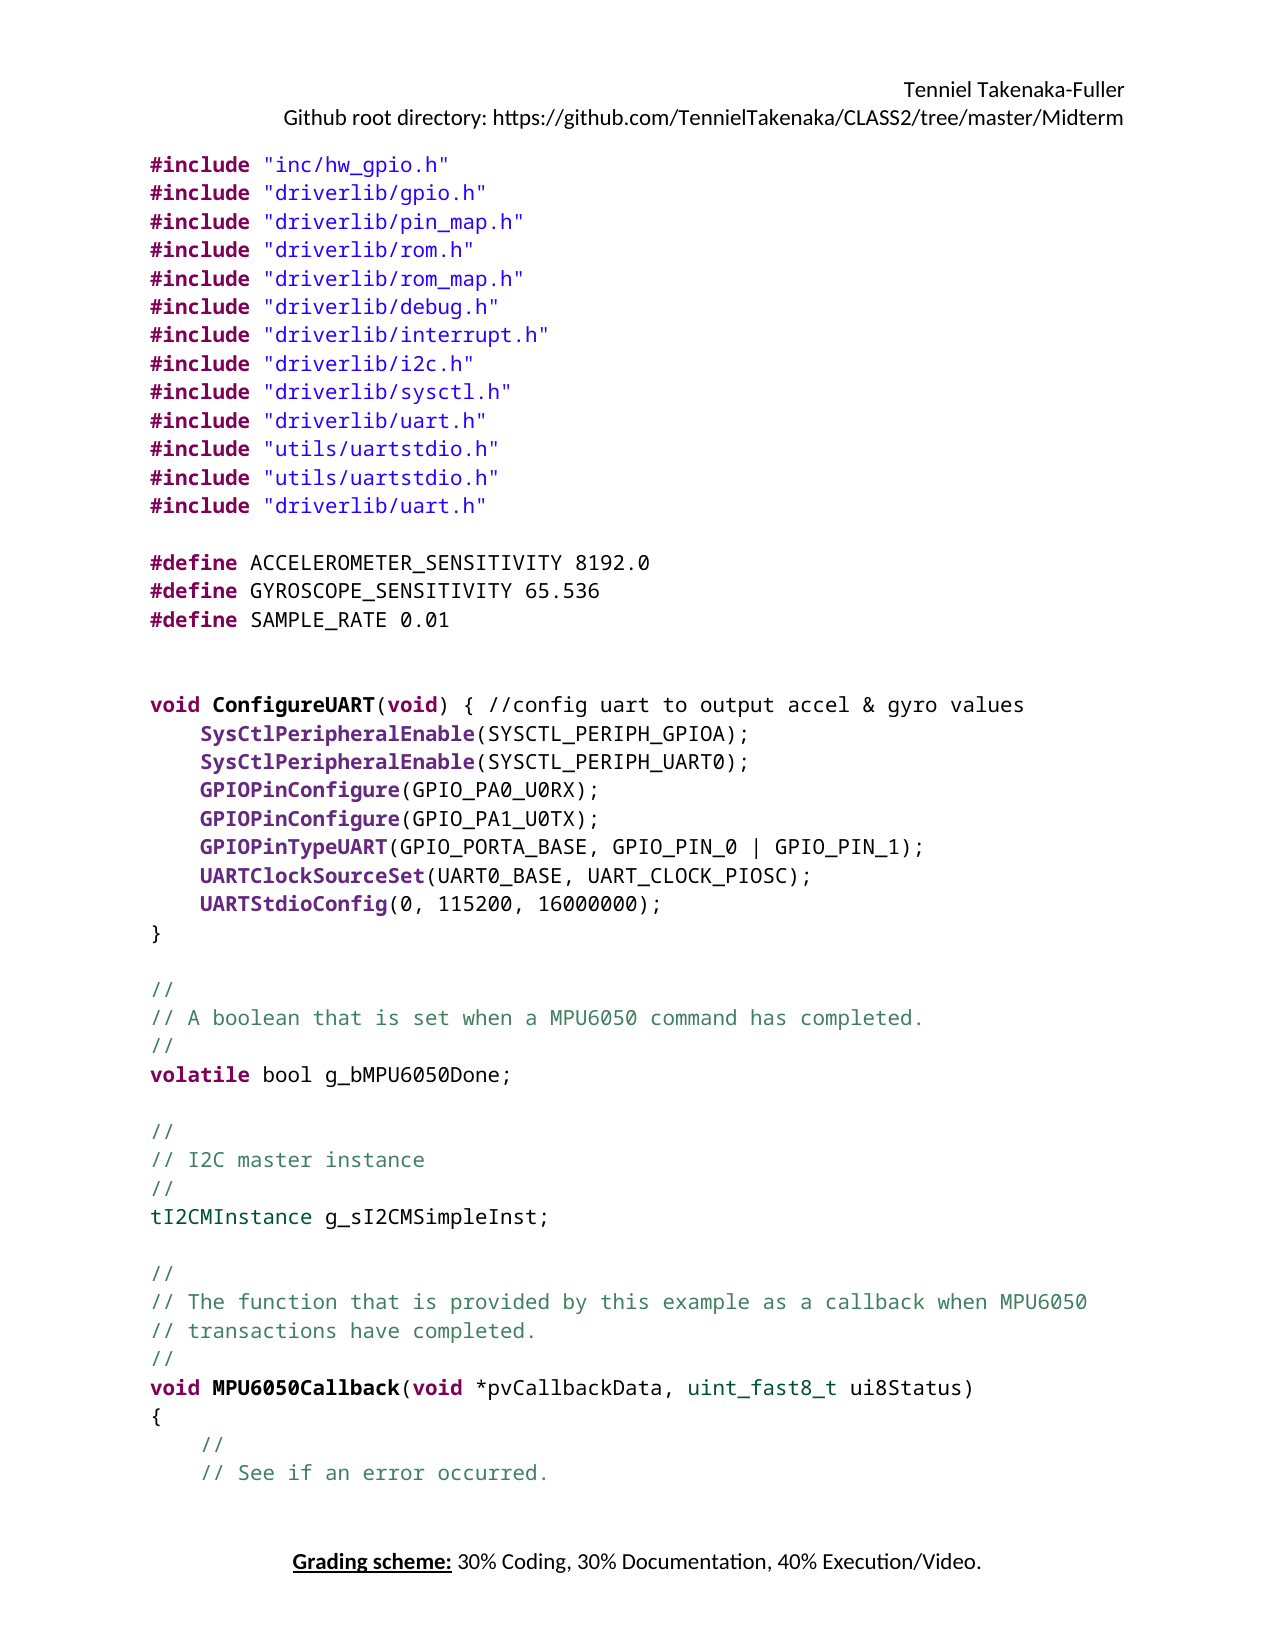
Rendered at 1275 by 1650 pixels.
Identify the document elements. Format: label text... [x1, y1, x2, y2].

text // I2C master instance [150, 1145, 1125, 1174]
text #include "driverlib/sysctl.h" [150, 377, 1125, 406]
text #define SAMPLE_RATE 0.01 [150, 605, 1125, 633]
text #include "driverlib/rom_map.h" [150, 264, 1125, 292]
text UARTClockSourceSet(UART0_BASE, UART_CLOCK_PIOSC); [150, 861, 1125, 889]
text UARTStdioConfig(0, 115200, 16000000); [150, 889, 1125, 918]
text tI2CMInstance g_sI2CMSimpleInst; [150, 1202, 1125, 1231]
text GPIOPinConfigure(GPIO_PA0_U0RX); [150, 776, 1125, 804]
text SysCtlPeripheralEnable(SYSCTL_PERIPH_UART0); [150, 747, 1125, 776]
text { [150, 1401, 1125, 1430]
text // [150, 1344, 1125, 1373]
text } [150, 918, 1125, 946]
text #include "utils/uartstdio.h" [150, 434, 1125, 463]
text // [150, 1032, 1125, 1060]
text #include "driverlib/gpio.h" [150, 178, 1125, 207]
text // transactions have completed. [150, 1316, 1125, 1344]
text void MPU6050Callback(void *pvCallbackData, uint_fast8_t ui8Status) [150, 1373, 1125, 1401]
text #include "driverlib/uart.h" [150, 406, 1125, 434]
text GPIOPinConfigure(GPIO_PA1_U0TX); [150, 804, 1125, 832]
text volatile bool g_bMPU6050Done; [150, 1060, 1125, 1088]
text // [150, 1259, 1125, 1287]
text // See if an error occurred. [150, 1458, 1125, 1487]
text #include "utils/uartstdio.h" [150, 463, 1125, 491]
text // [150, 1174, 1125, 1202]
text #define ACCELEROMETER_SENSITIVITY 8192.0 [150, 548, 1125, 577]
text GPIOPinTypeUART(GPIO_PORTA_BASE, GPIO_PIN_0 | GPIO_PIN_1); [150, 832, 1125, 861]
text #include "driverlib/rom.h" [150, 235, 1125, 264]
text #include "inc/hw_gpio.h" [150, 150, 1125, 178]
text #include "driverlib/debug.h" [150, 292, 1125, 321]
text void ConfigureUART(void) { //config uart to output accel & gyro values [150, 690, 1125, 719]
text SysCtlPeripheralEnable(SYSCTL_PERIPH_GPIOA); [150, 719, 1125, 747]
text #include "driverlib/uart.h" [150, 491, 1125, 520]
text // [150, 1117, 1125, 1145]
text #define GYROSCOPE_SENSITIVITY 65.536 [150, 577, 1125, 605]
text // [150, 975, 1125, 1003]
text // A boolean that is set when a MPU6050 command has completed. [150, 1003, 1125, 1032]
text // [150, 1430, 1125, 1458]
text // The function that is provided by this example as a callback when MPU6050 [150, 1287, 1125, 1316]
text #include "driverlib/interrupt.h" [150, 321, 1125, 349]
text #include "driverlib/i2c.h" [150, 349, 1125, 377]
text #include "driverlib/pin_map.h" [150, 207, 1125, 235]
